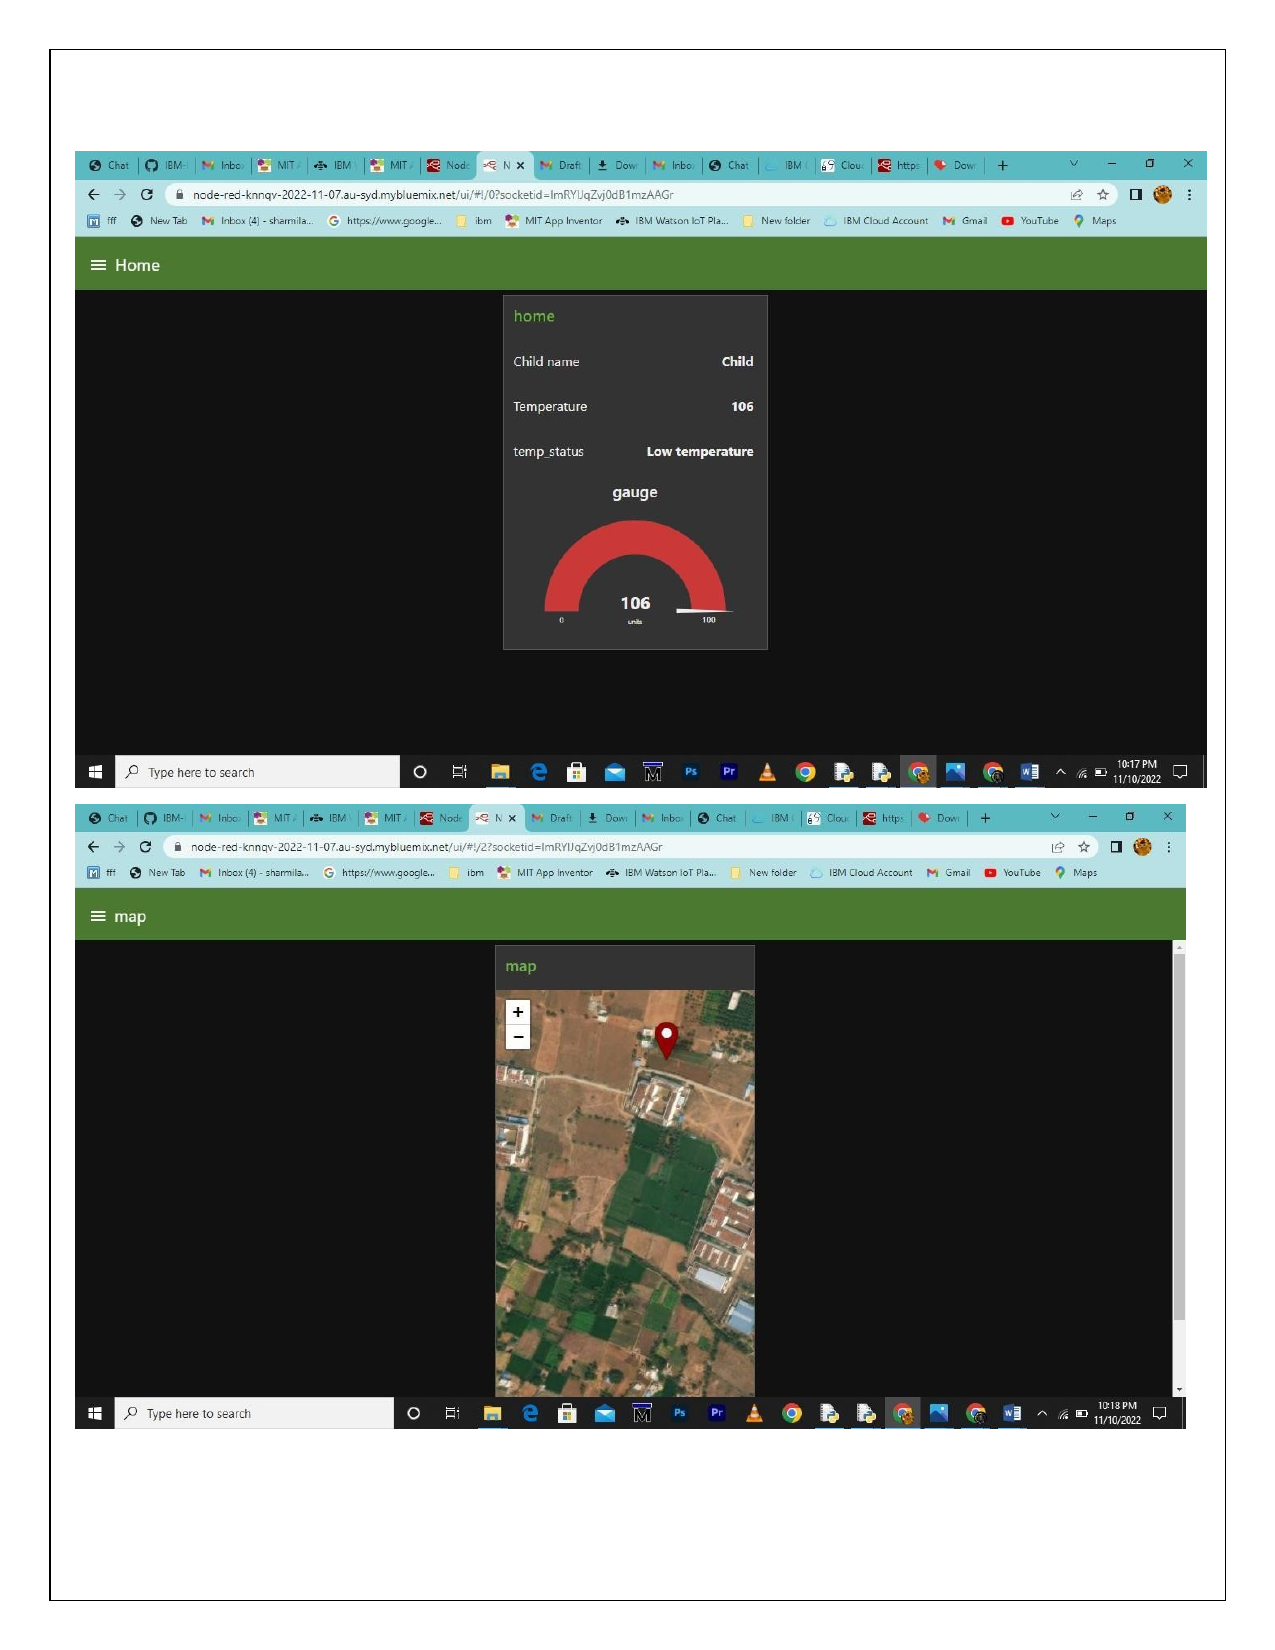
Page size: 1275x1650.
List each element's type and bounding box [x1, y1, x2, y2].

picture [75, 804, 1186, 1429]
picture [75, 151, 1207, 788]
